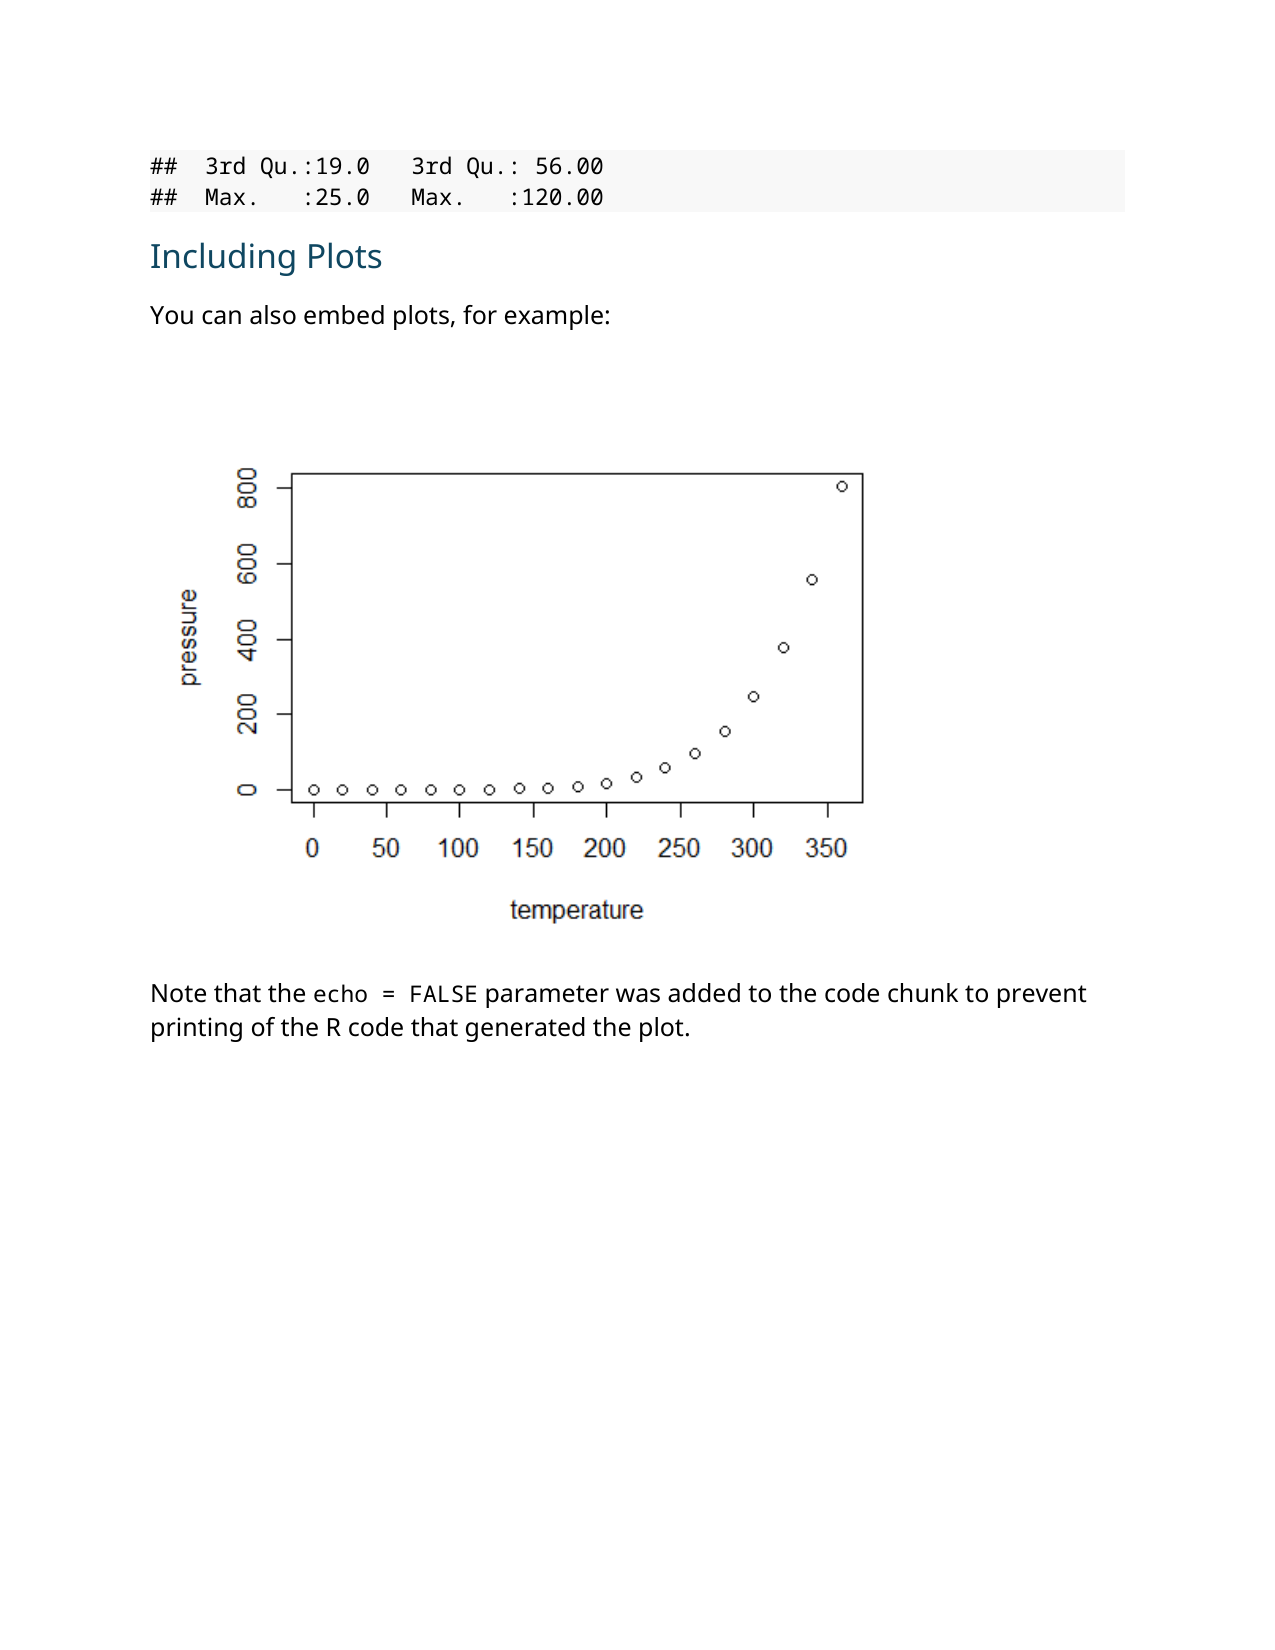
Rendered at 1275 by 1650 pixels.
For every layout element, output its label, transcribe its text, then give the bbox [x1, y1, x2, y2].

picture [168, 350, 927, 957]
subtitle Including Plots [150, 233, 1125, 279]
text You can also embed plots, for example: [150, 297, 1125, 332]
text Note that the echo = FALSE parameter was added to the code chunk to prevent printing of the R code that generated the plot. [150, 975, 1125, 1043]
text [150, 150, 1125, 212]
